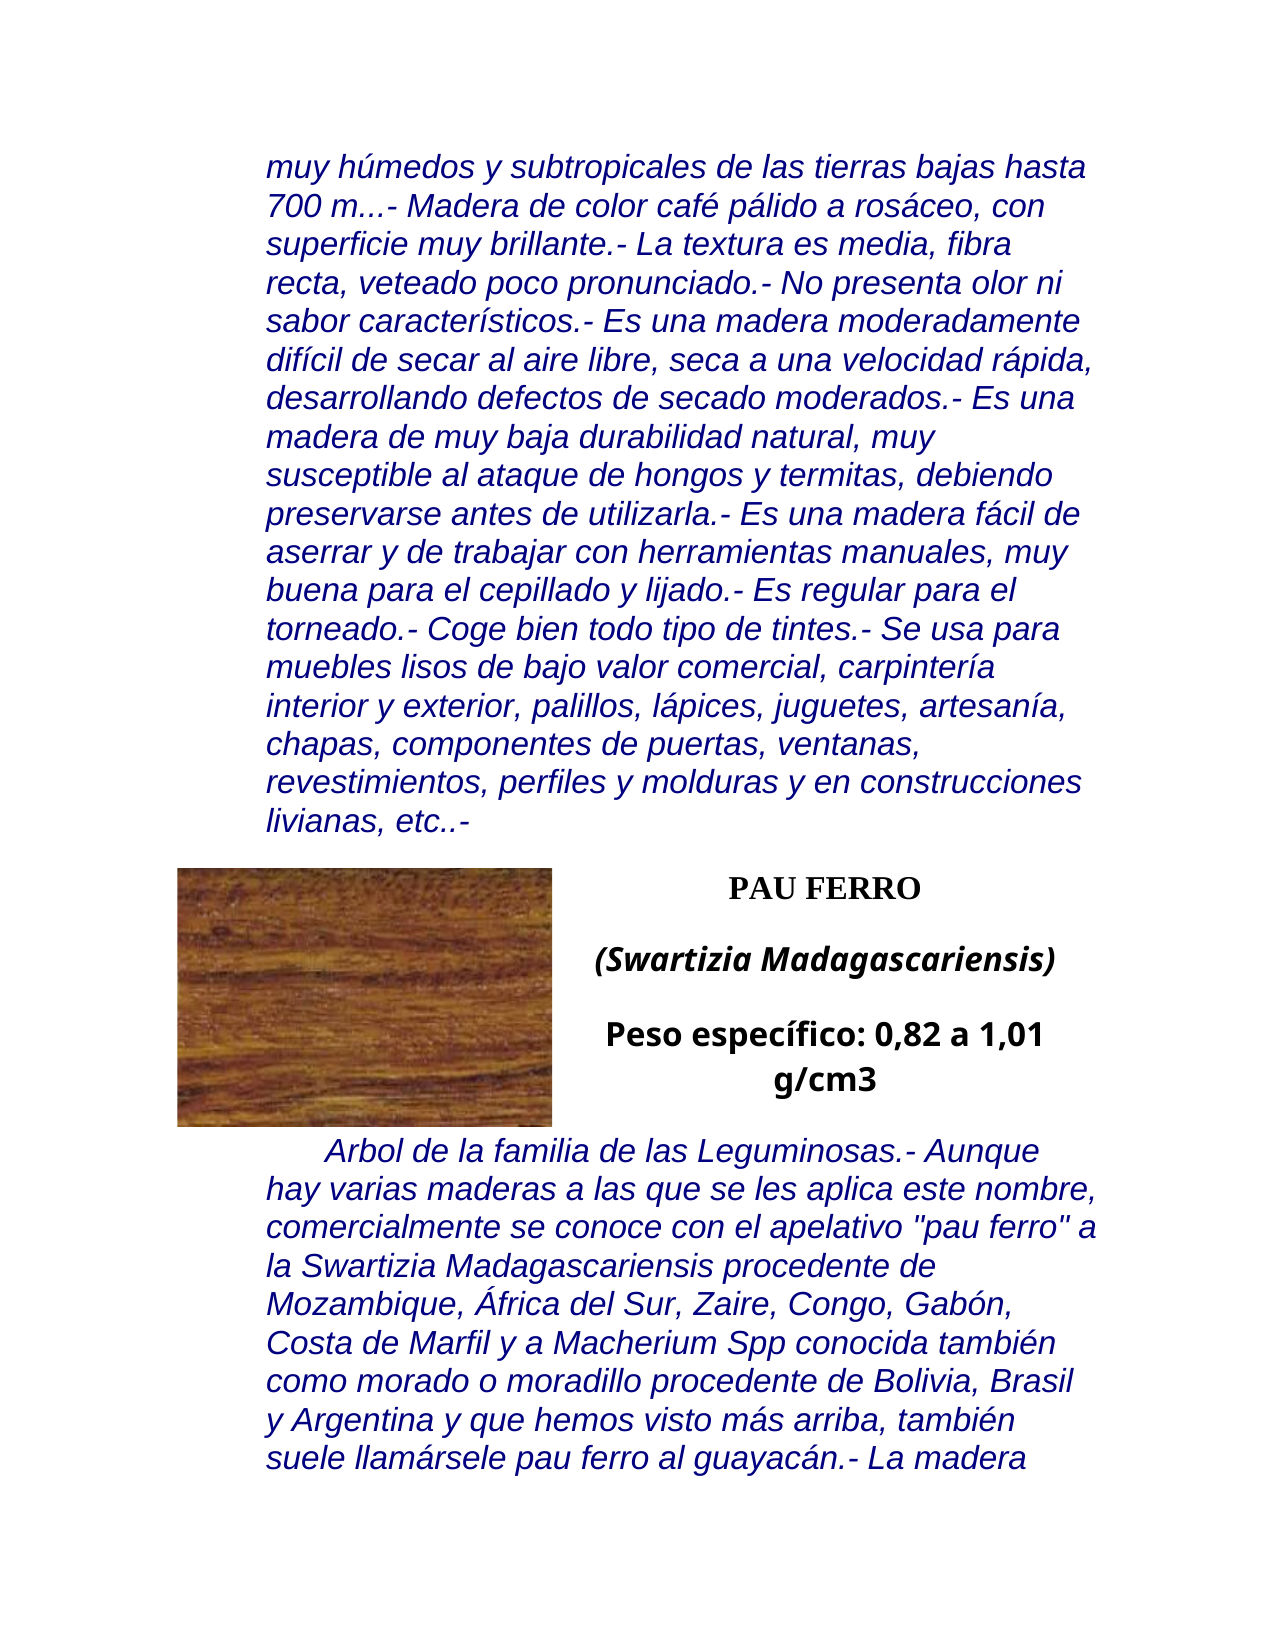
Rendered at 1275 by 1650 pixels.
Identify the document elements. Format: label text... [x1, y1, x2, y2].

text Peso específico: 0,82 a 1,01 g/cm3 [553, 1011, 1098, 1102]
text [266, 1131, 1098, 1477]
text (Swartizia Madagascariensis) [553, 936, 1098, 982]
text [266, 148, 1098, 839]
text PAU FERRO [553, 869, 1098, 907]
picture [177, 868, 553, 1127]
